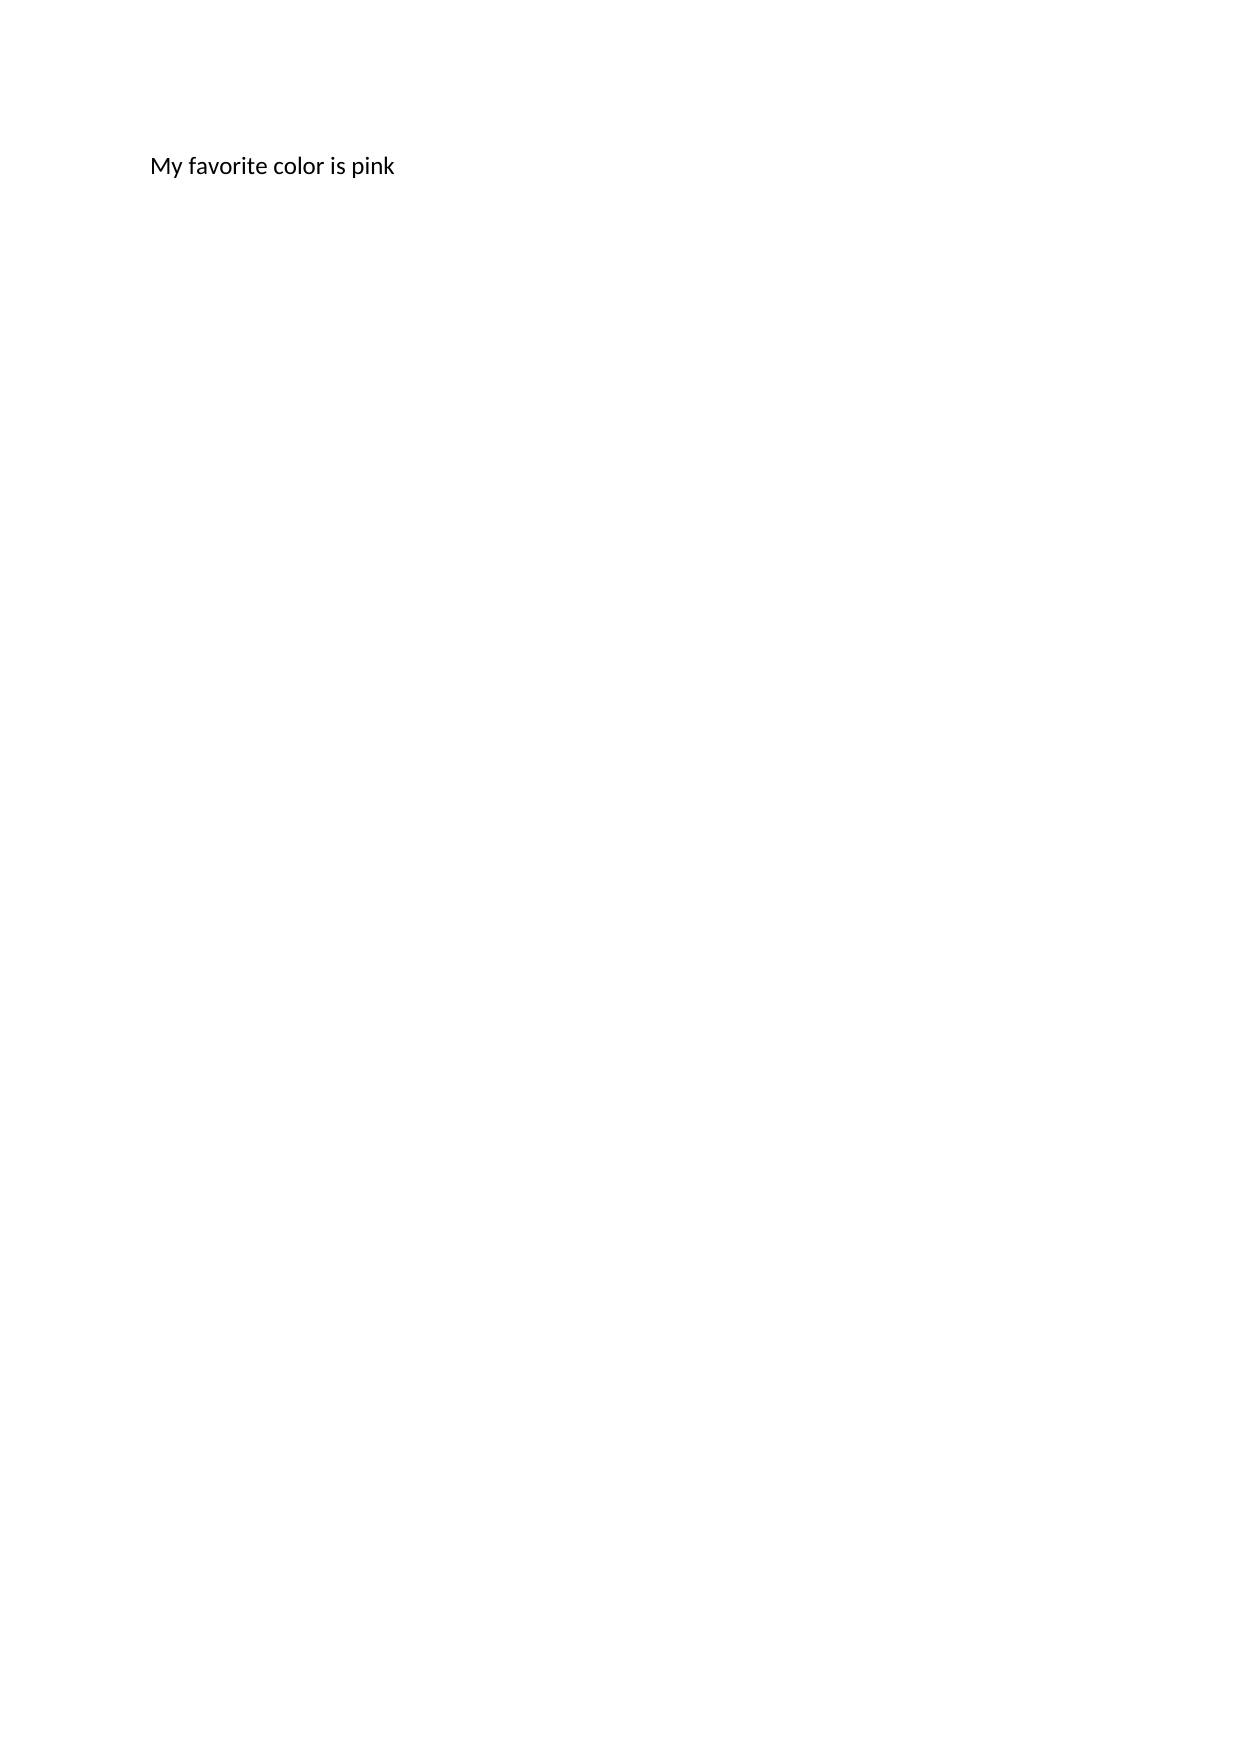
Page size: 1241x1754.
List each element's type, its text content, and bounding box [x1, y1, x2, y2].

text My favorite color is pink [150, 150, 1090, 181]
